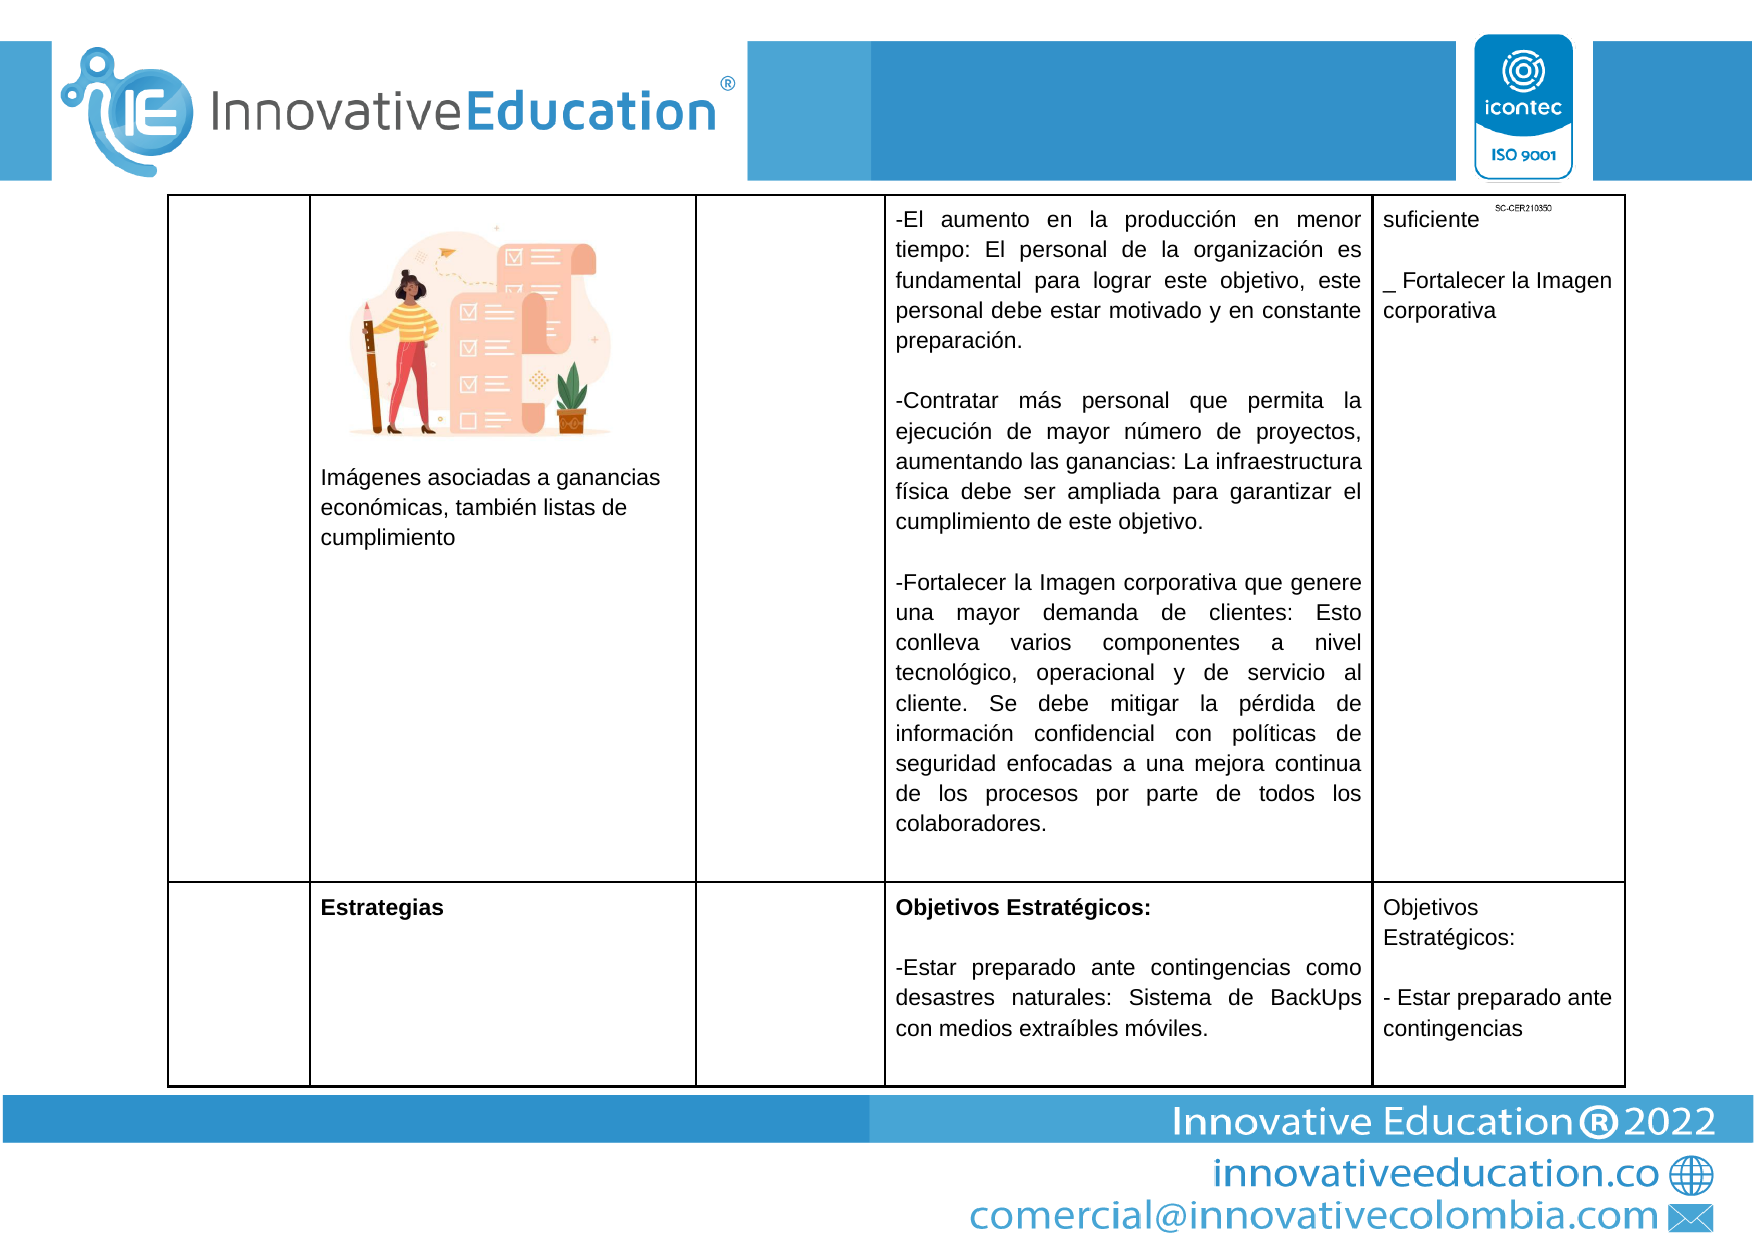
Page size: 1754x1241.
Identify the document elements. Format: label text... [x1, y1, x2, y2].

picture [1471, 32, 1576, 194]
picture [1593, 28, 1752, 194]
table_cell [169, 196, 309, 881]
picture [2, 1093, 1754, 1239]
table_cell [169, 883, 309, 1085]
table_cell [697, 883, 884, 1085]
table_cell [697, 196, 884, 881]
table_cell Estrategias Personas trabajando en equipo [311, 883, 695, 1085]
table_cell Objetivos Financieros: _ El aumento en la producción en menor tiempo -Contratar personal suficiente _ Fortalecer la Imagen corporativa [1374, 196, 1624, 881]
table_cell Objetivos Estratégicos: - Estar preparado ante contingencias - Seguridad Física - Seguridad Lógica - Toma de conciencia [1374, 883, 1624, 1085]
picture [0, 28, 1456, 194]
picture [320, 206, 640, 456]
table_cell Lista de objetivos financieros Imágenes asociadas a ganancias económicas, también listas de cumplimiento [311, 196, 695, 881]
